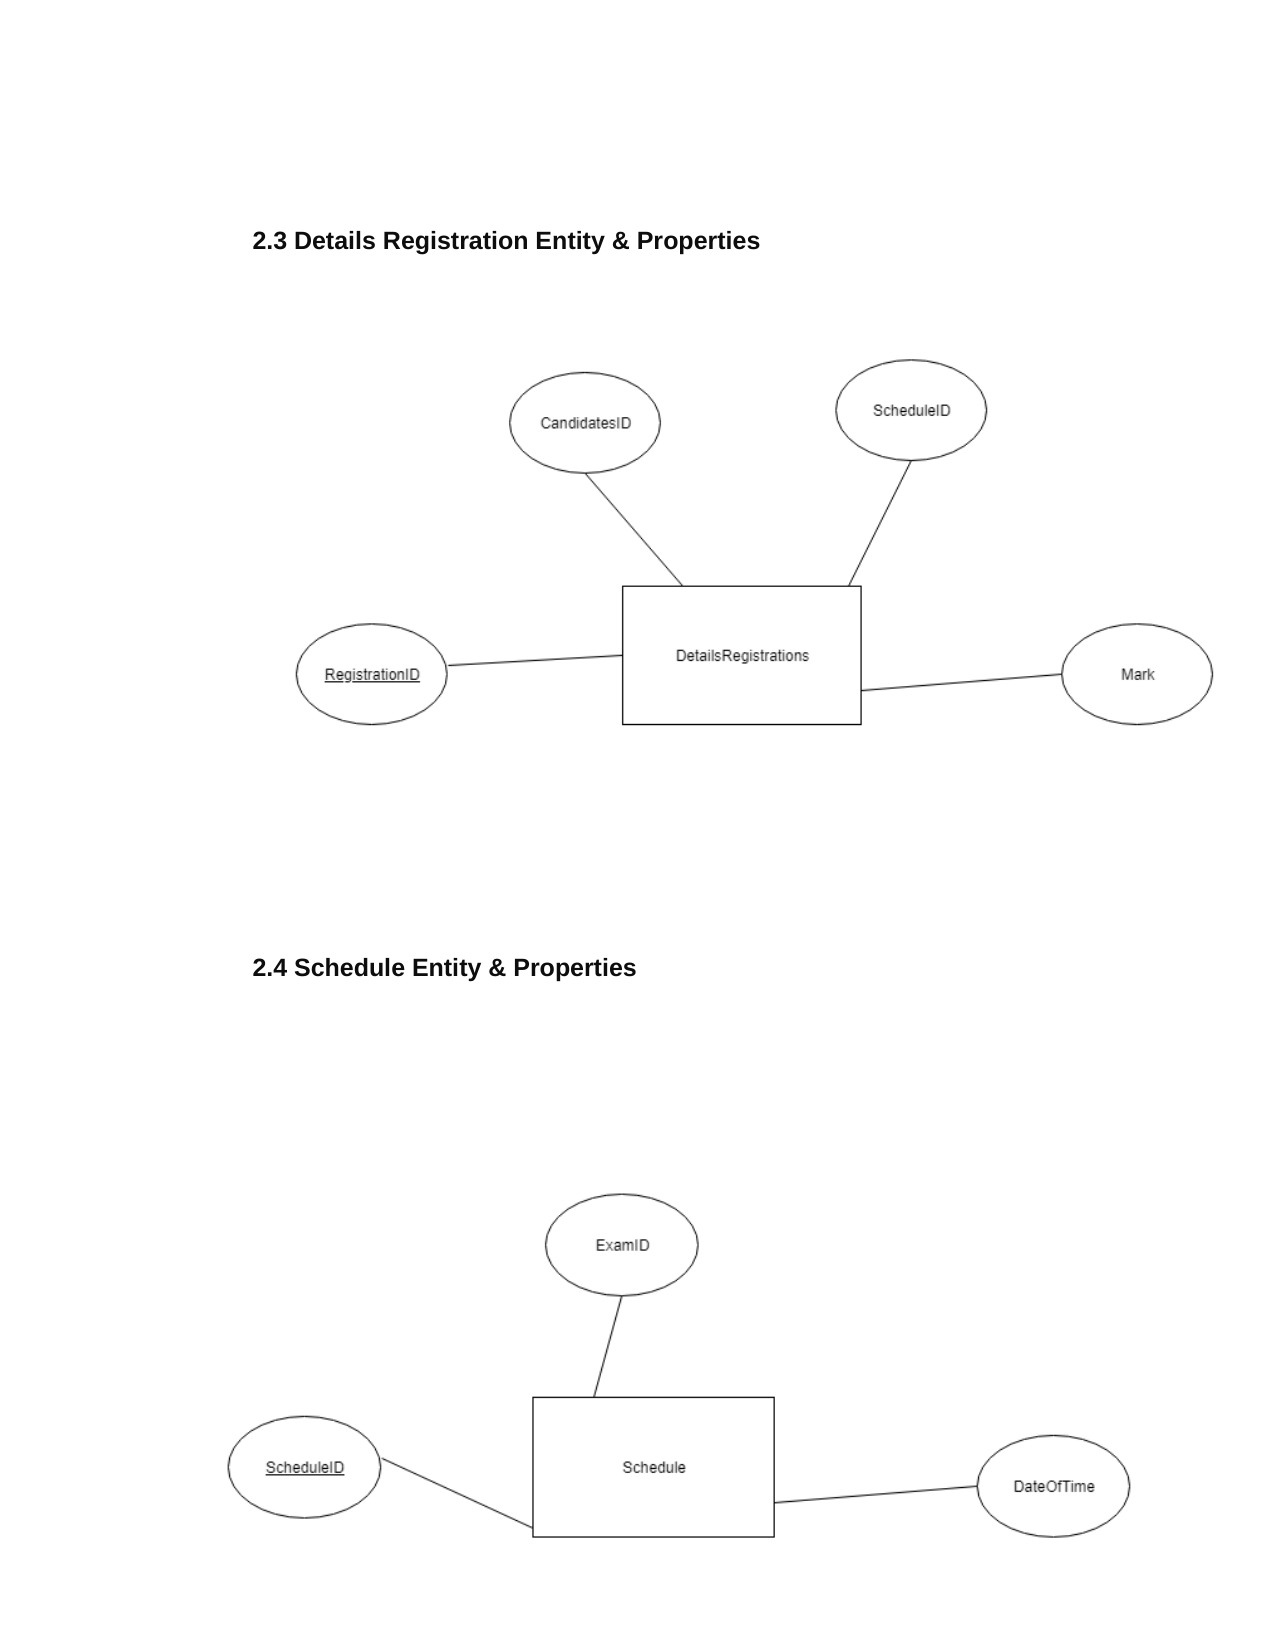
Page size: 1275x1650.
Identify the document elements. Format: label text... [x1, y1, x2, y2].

picture [252, 279, 1227, 763]
picture [177, 1115, 1152, 1567]
text 2.3 Details Registration Entity & Properties [177, 226, 1157, 254]
text 2.4 Schedule Entity & Properties [177, 953, 1157, 982]
